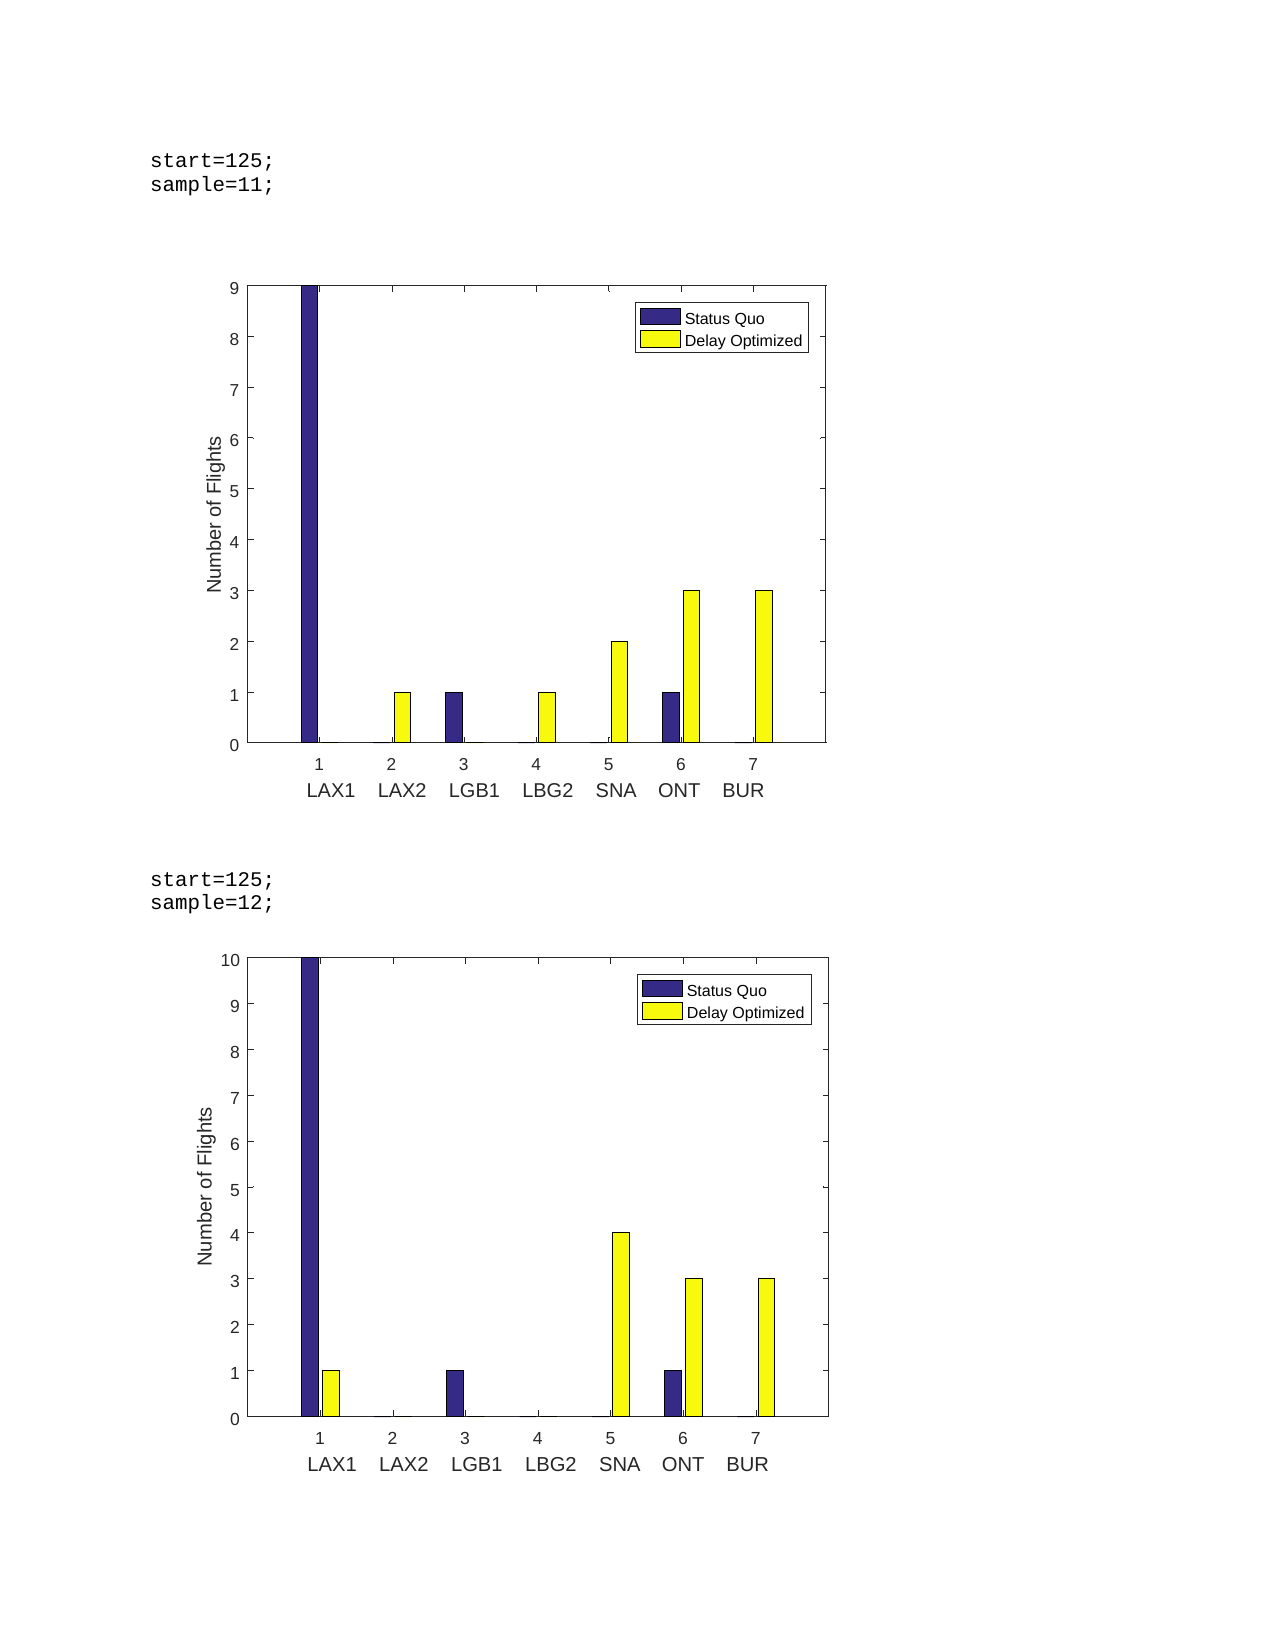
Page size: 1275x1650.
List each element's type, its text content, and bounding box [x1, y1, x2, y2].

text start=125; [150, 868, 1125, 892]
text sample=12; [150, 892, 1125, 916]
text start=125; [150, 150, 1125, 174]
text sample=11; [150, 174, 1125, 197]
